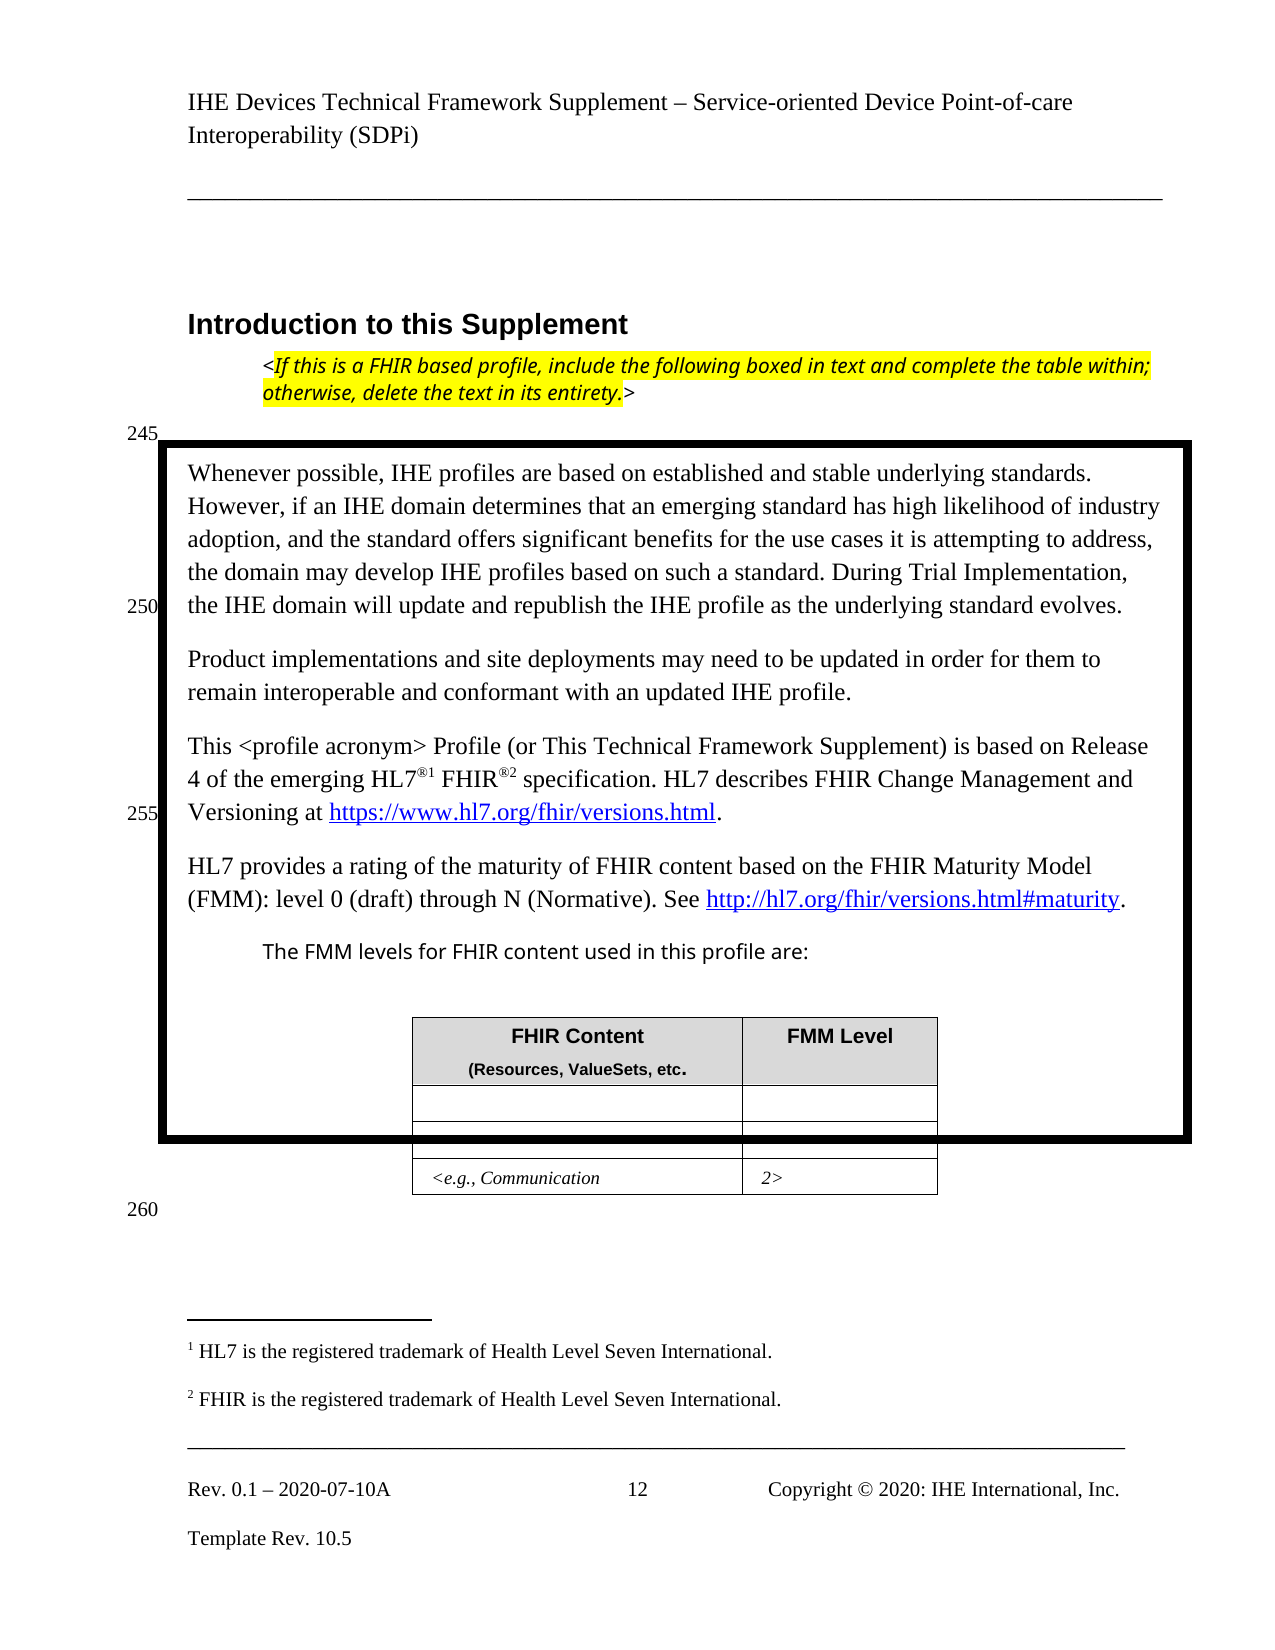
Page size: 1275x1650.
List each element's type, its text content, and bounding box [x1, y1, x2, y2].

text HL7 provides a rating of the maturity of FHIR content based on the FHIR Maturity Model (FMM): level 0 (draft) through N (Normative). See http://hl7.org/fhir/versions.html#maturity. [187, 851, 1162, 913]
table_header FMM Level [743, 1018, 937, 1084]
text This <profile acronym> Profile (or This Technical Framework Supplement) is based on Release 4 of the emerging HL7® FHIR® specification. HL7 describes FHIR Change Management and Versioning at https://www.hl7.org/fhir/versions.html. [187, 731, 1162, 826]
table_cell <e.g., Communication [413, 1159, 742, 1194]
text Product implementations and site deployments may need to be updated in order for them to remain interoperable and conformant with an updated IHE profile. [187, 644, 1162, 706]
table_cell 2> [743, 1159, 937, 1194]
table_cell [413, 1122, 742, 1135]
table_cell [743, 1086, 937, 1121]
table_header FHIR Content (Resources, ValueSets, etc. [413, 1018, 742, 1084]
subtitle Introduction to this Supplement [187, 307, 1162, 341]
text <If this is a FHIR based profile, include the following boxed in text and complete the table within; otherwise, delete the text in its entirety.> [623, 352, 1162, 406]
text Whenever possible, IHE profiles are based on established and stable underlying standards. However, if an IHE domain determines that an emerging standard has high likelihood of industry adoption, and the standard offers significant benefits for the use cases it is attempting to address, the domain may develop IHE profiles based on such a standard. During Trial Implementation, the IHE domain will update and republish the IHE profile as the underlying standard evolves. [187, 458, 1162, 619]
table_cell [413, 1144, 742, 1157]
table_cell [413, 1086, 742, 1121]
table_cell [743, 1144, 937, 1157]
table_cell [743, 1122, 937, 1135]
text The FMM levels for FHIR content used in this profile are: [262, 938, 1162, 965]
